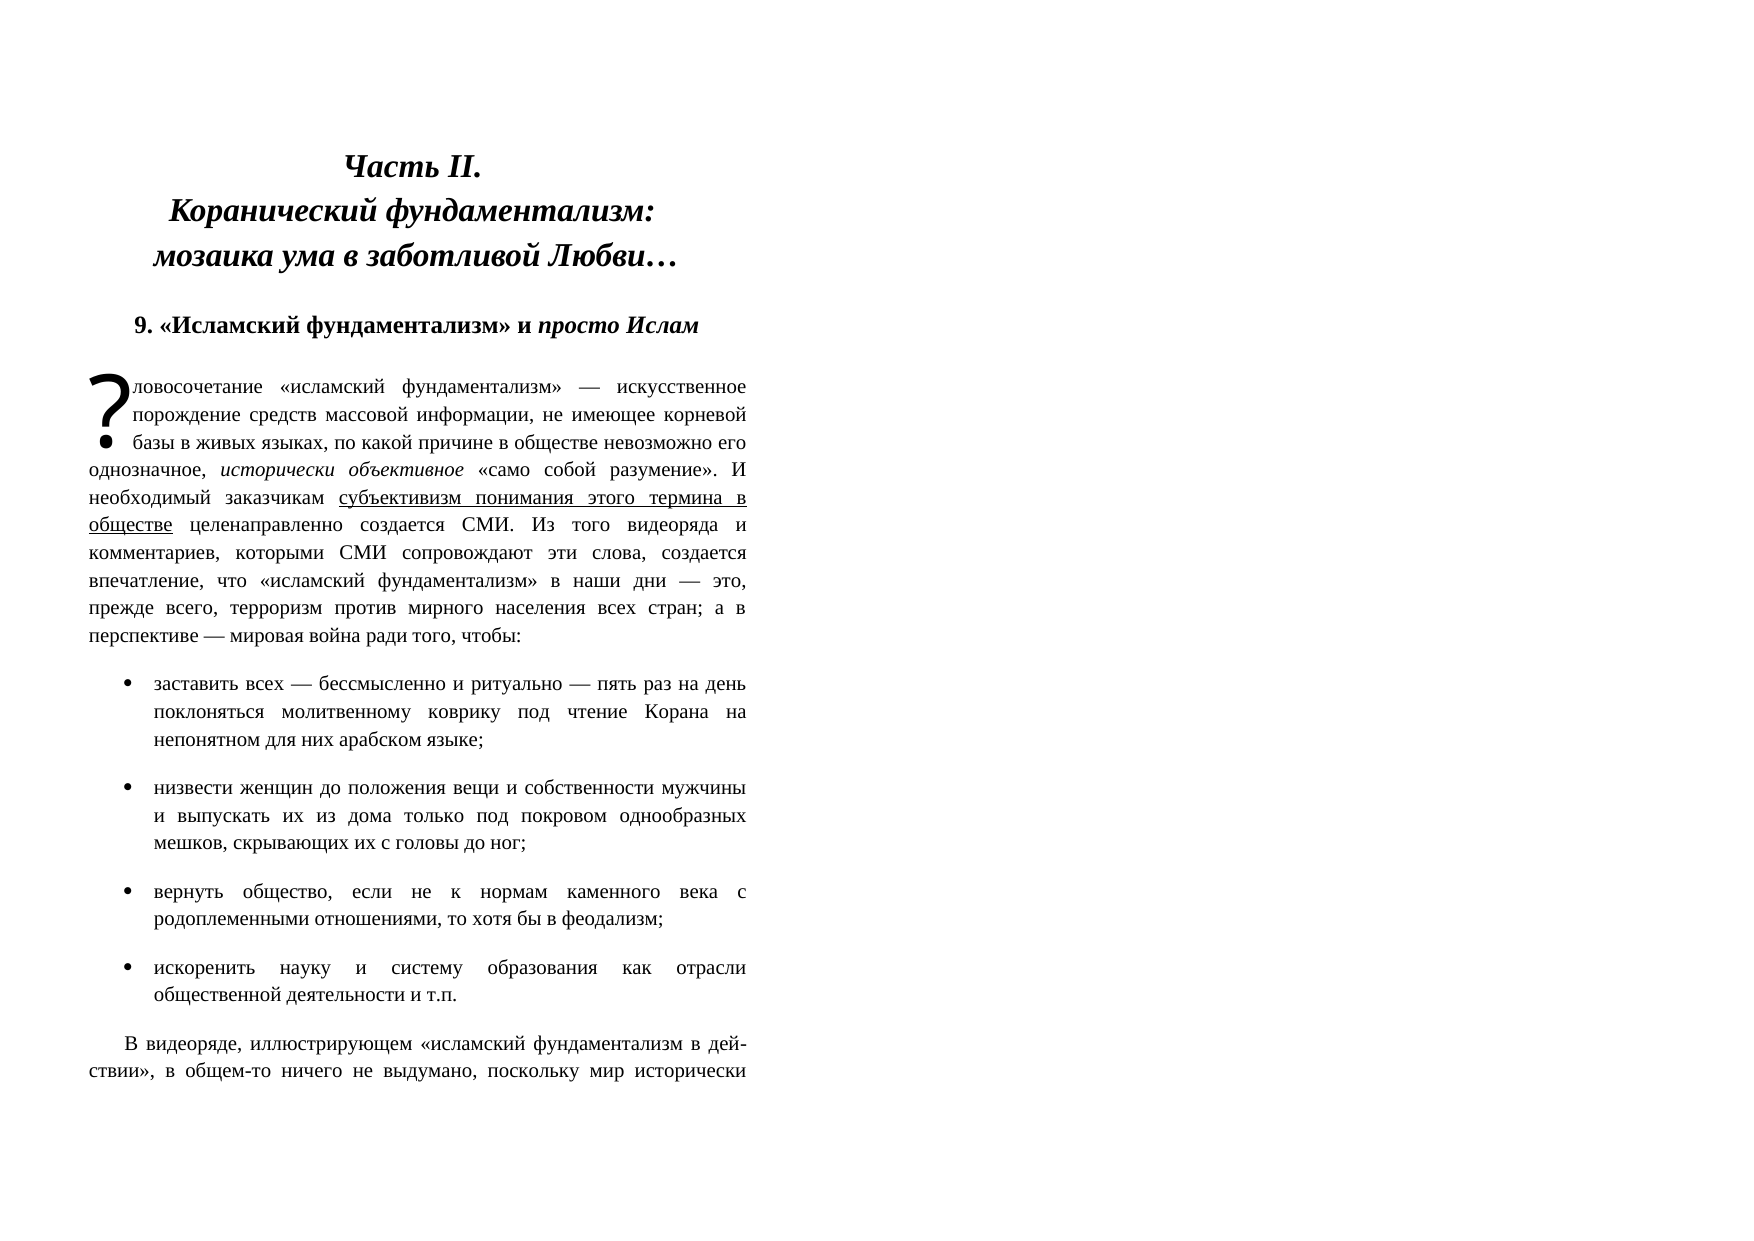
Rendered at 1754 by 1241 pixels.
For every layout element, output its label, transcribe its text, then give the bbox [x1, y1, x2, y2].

subtitle 9. «Исламский фундаментализм» и просто Ислам [89, 310, 747, 339]
subtitle Часть II. Коранический фундаментализм: мозаика ума в заботливой Любви… [89, 147, 747, 273]
list низвести женщин до положения вещи и собственности мужчины и выпускать их из дома только под покровом однообразных мешков, скрывающих их с головы до ног; [124, 775, 747, 854]
list заставить всех — бессмысленно и ритуально — пять раз на день поклоняться молитвенному коврику под чтение Корана на непонятном для них арабском языке; [124, 671, 747, 751]
list вернуть общество, если не к нормам каменного века с родоплеменными отношениями, то хотя бы в феодализм; [124, 878, 747, 930]
list искоренить науку и систему образования как отрасли общественной деятельности и т.п. [124, 954, 747, 1006]
list ловосочетание «исламский фундаментализм» — искусственное порождение средств массовой информации, не имеющее корневой базы в живых языках, по какой причине в обществе невозможно его однозначное, исторически объективное «само собой разумение». И необходимый заказчикам субъективизм понимания этого термина в обществе целенаправленно создается СМИ. Из того видеоряда и комментариев, которыми СМИ сопровождают эти слова, создается впечатление, что «исламский фундаментализм» в наши дни — это, прежде всего, терроризм против мирного населения всех стран; а в перспективе — мировая война ради того, чтобы: [89, 374, 747, 647]
